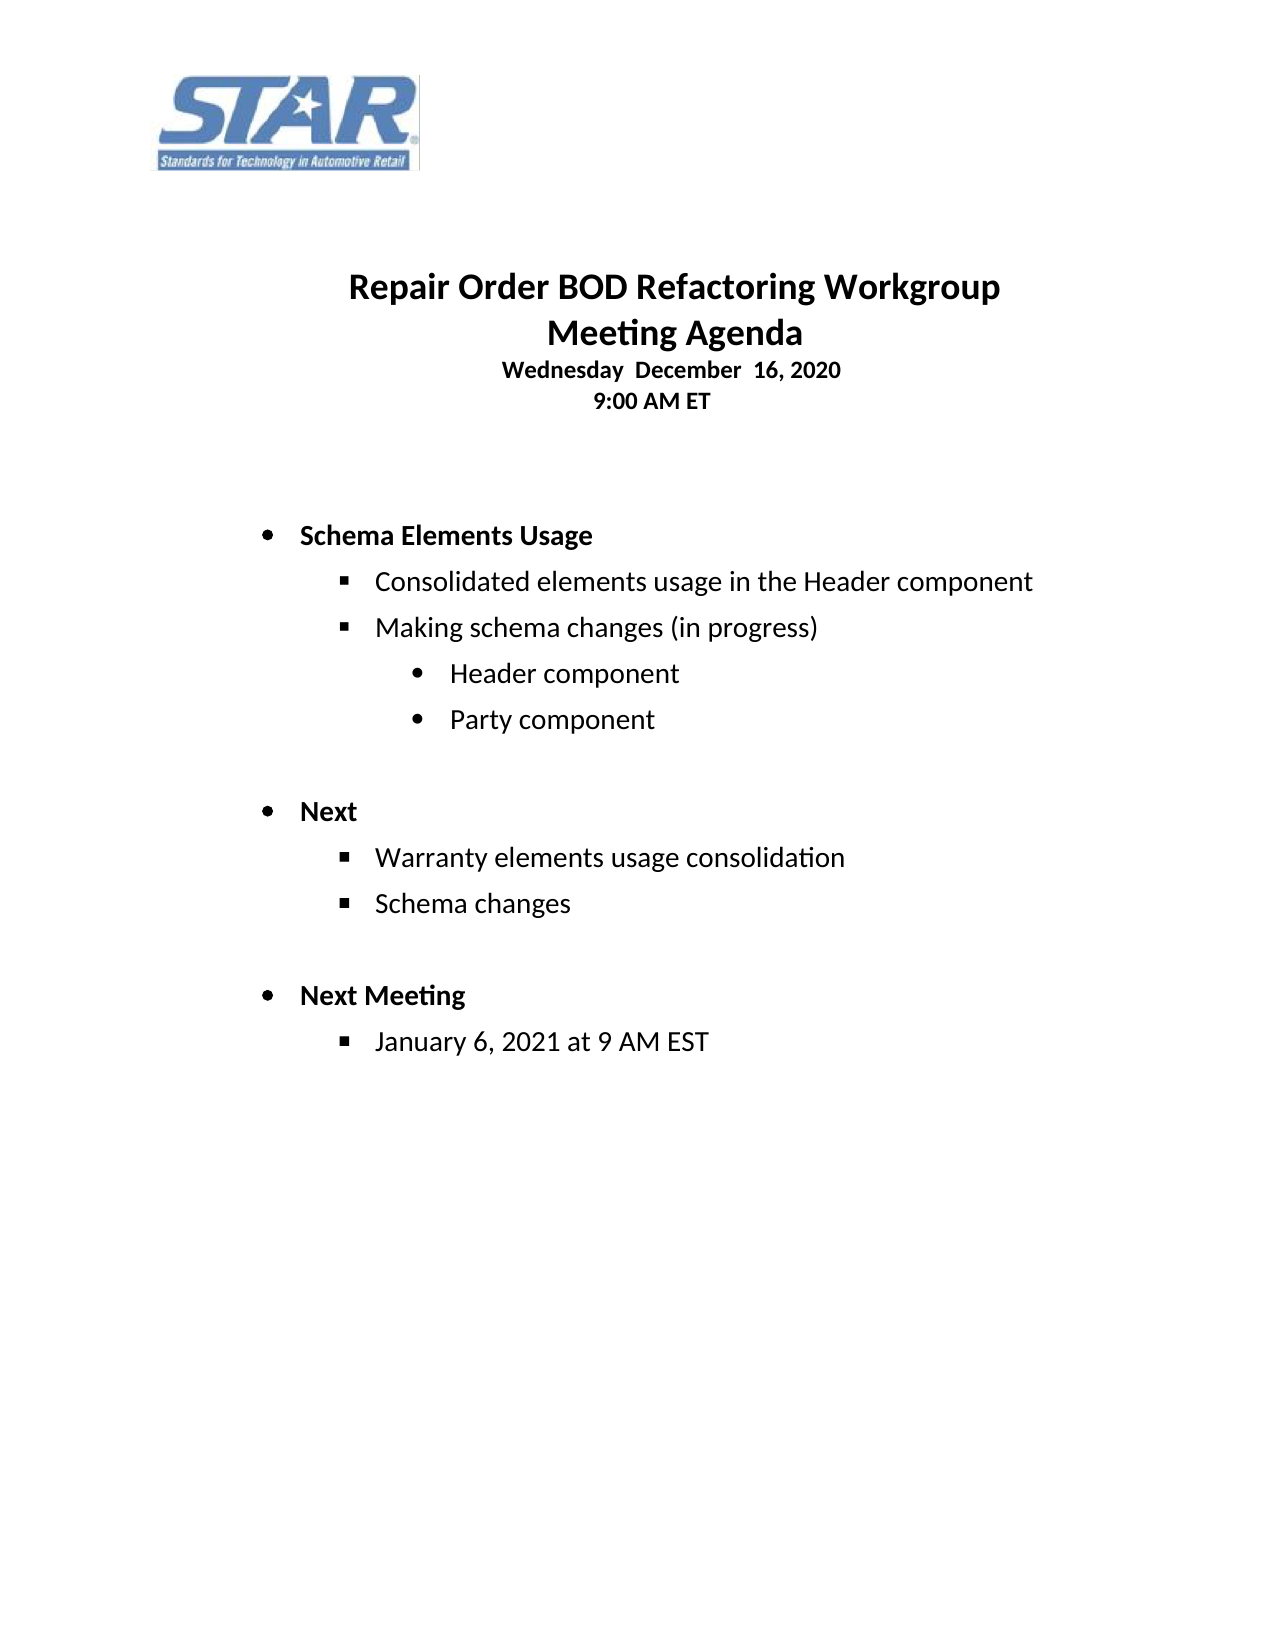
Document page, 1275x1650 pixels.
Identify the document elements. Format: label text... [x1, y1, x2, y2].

text Meeting Agenda [150, 308, 1125, 354]
list Schema Elements Usage [262, 517, 1077, 552]
list Party component [412, 701, 1077, 737]
list Warranty elements usage consolidation [337, 839, 1077, 875]
list Next [262, 793, 1077, 829]
text Repair Order BOD Refactoring Workgroup [150, 263, 1125, 308]
list Making schema changes (in progress) [337, 609, 1077, 644]
text 9:00 AM ET [150, 385, 1125, 415]
list Schema changes [337, 885, 1077, 921]
list January 6, 2021 at 9 AM EST [337, 1023, 1077, 1059]
list Consolidated elements usage in the Header component [337, 563, 1077, 598]
list Next Meeting [262, 977, 1077, 1013]
text Wednesday December 16, 2020 [150, 354, 1125, 385]
picture [150, 75, 420, 171]
list Header component [412, 655, 1077, 691]
